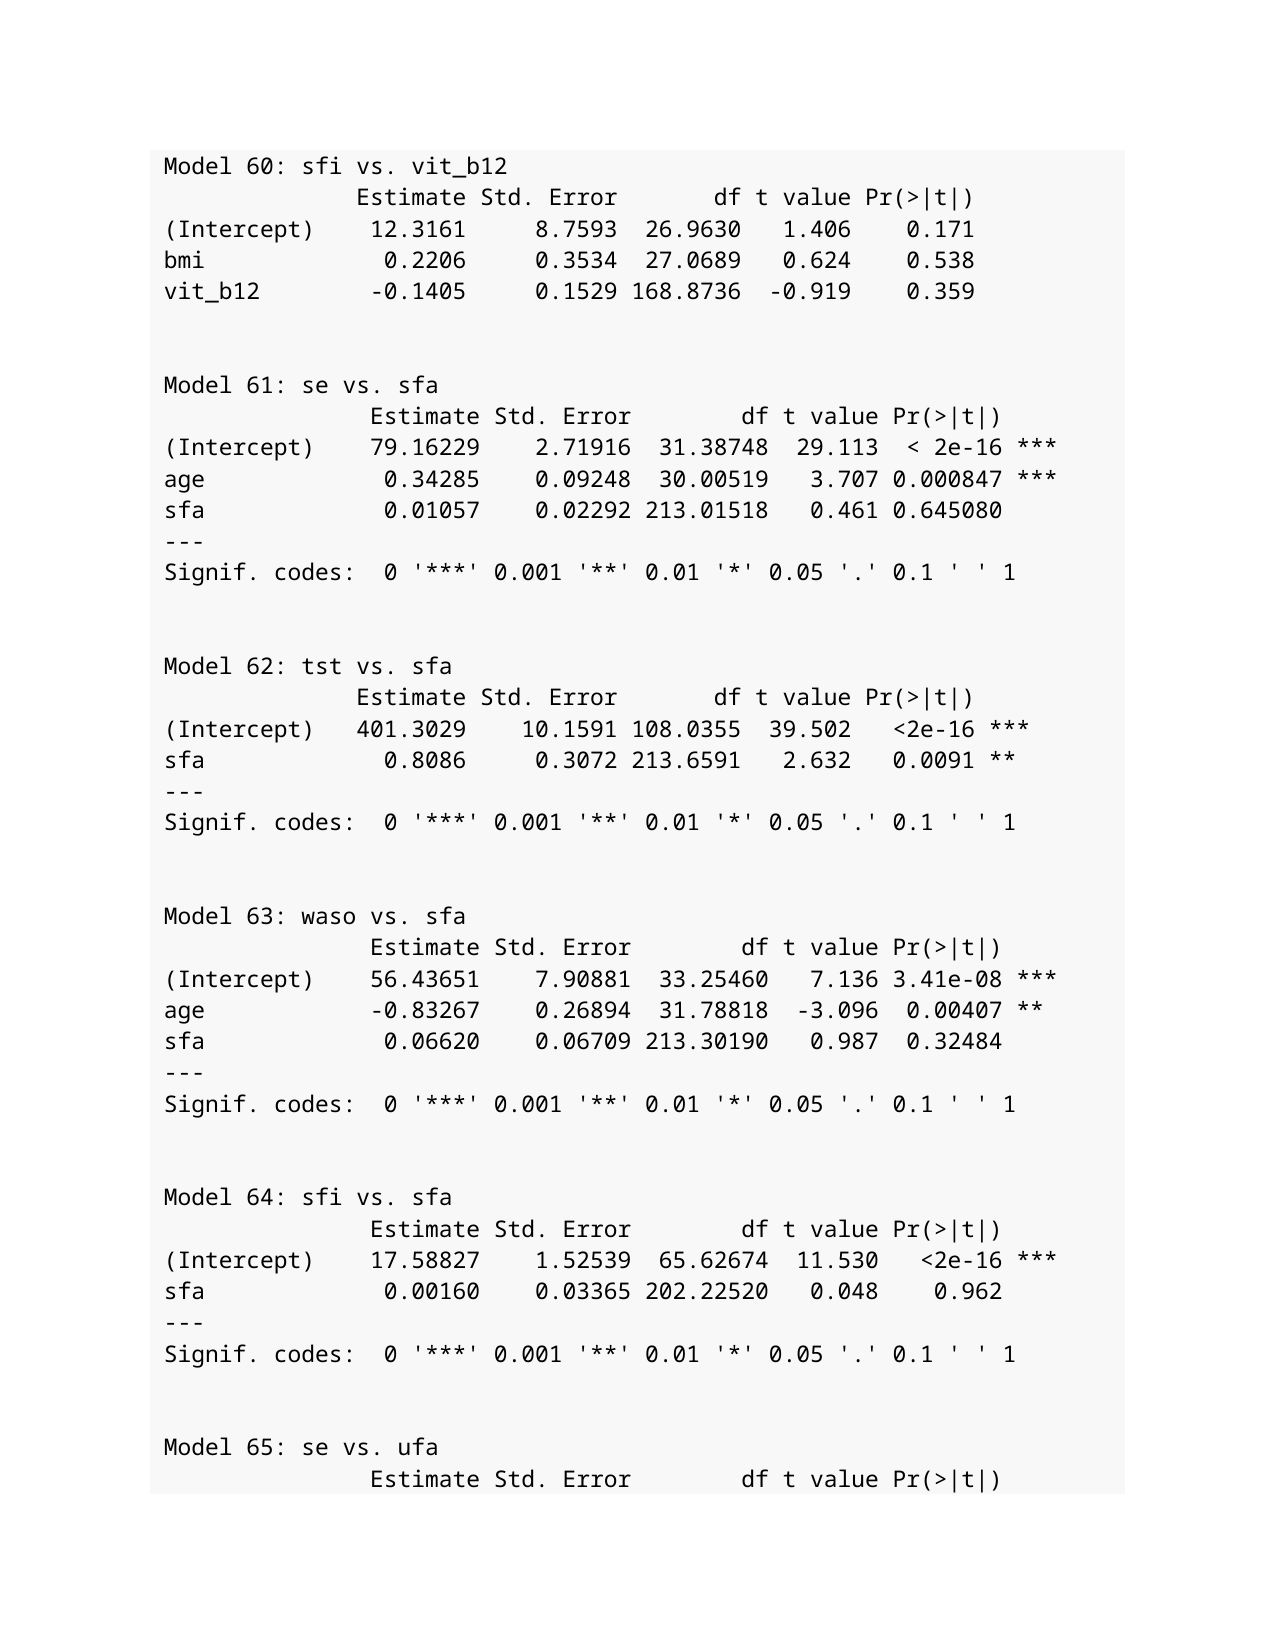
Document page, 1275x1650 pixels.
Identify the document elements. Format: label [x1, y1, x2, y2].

text [150, 150, 1125, 1494]
